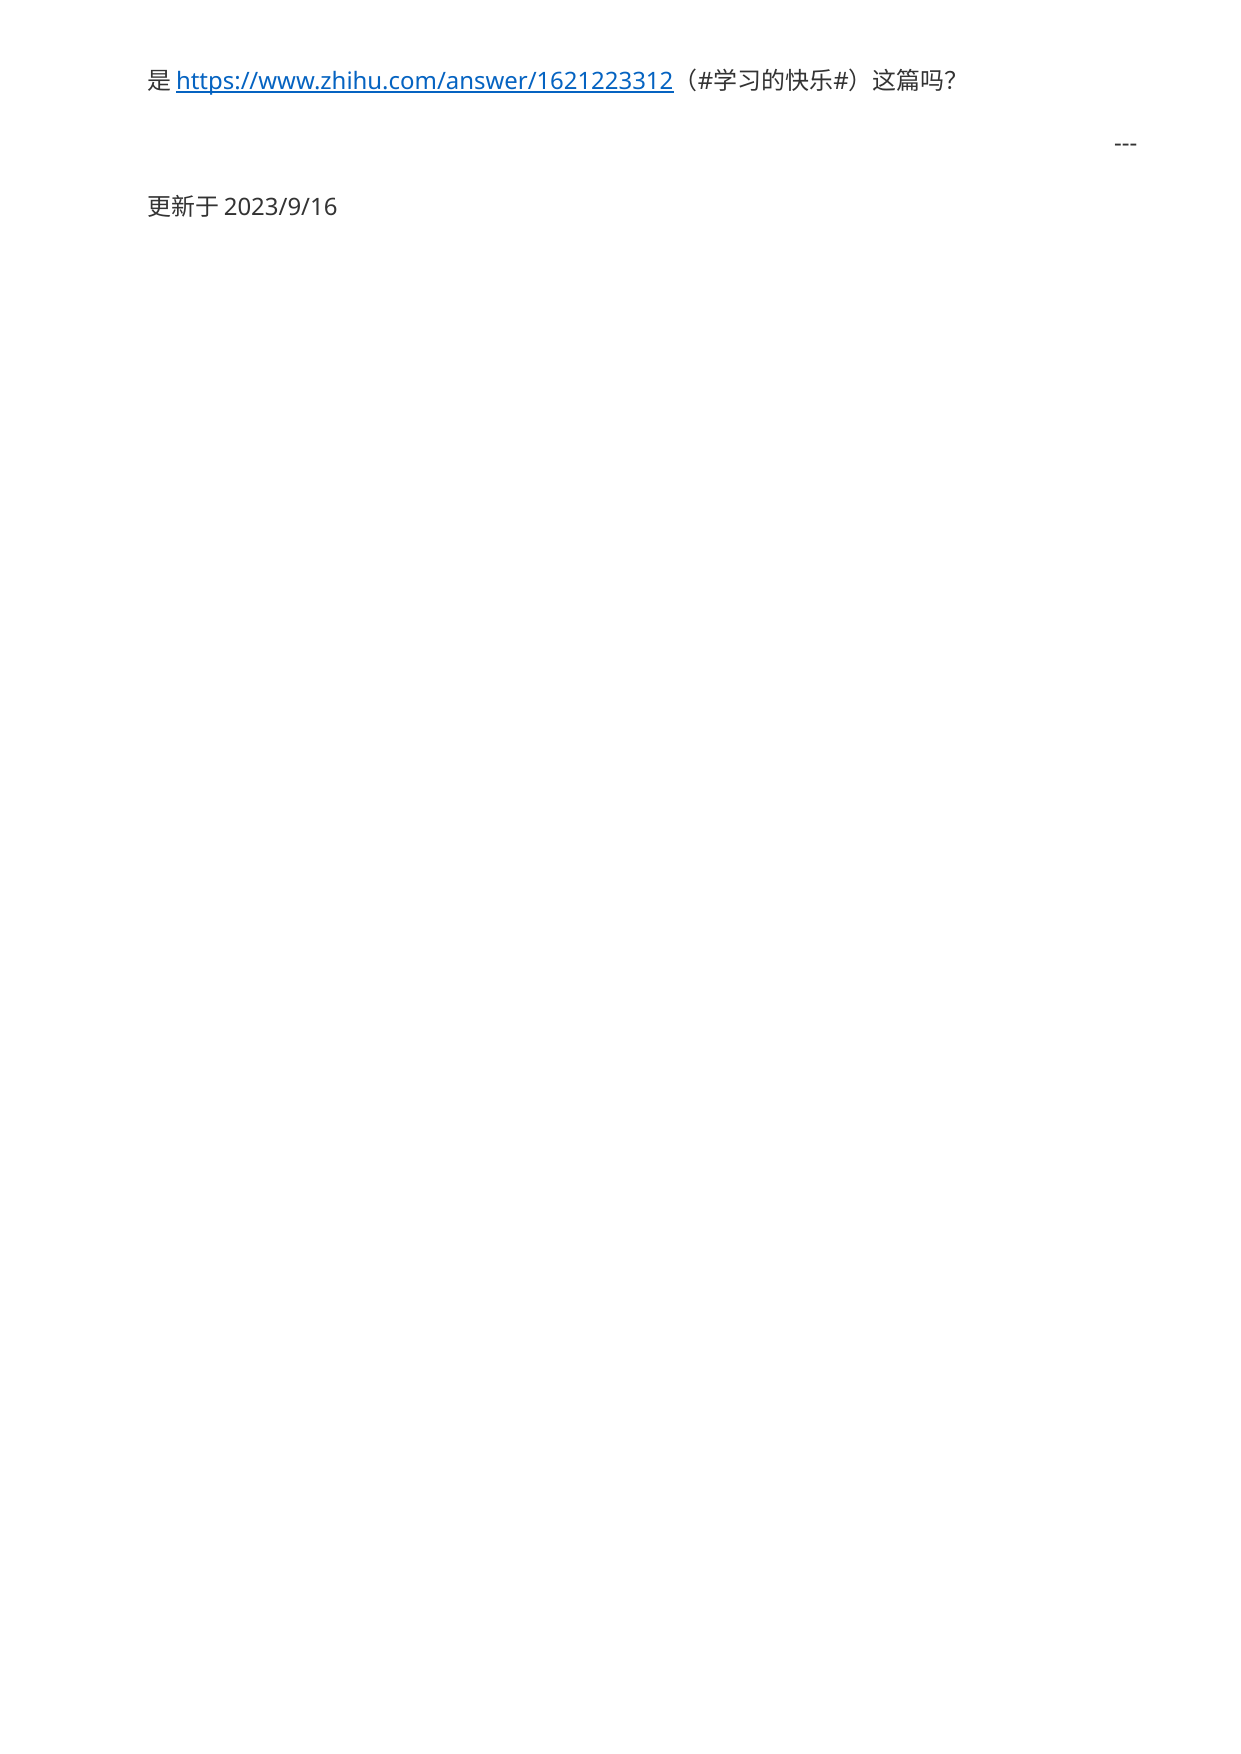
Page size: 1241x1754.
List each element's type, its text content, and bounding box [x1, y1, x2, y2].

text 是https://www.zhihu.com/answer/1621223312（#学习的快乐#）这篇吗？ [103, 45, 1137, 113]
text 更新于2023/9/16 [103, 171, 1137, 238]
text --- [103, 125, 1137, 159]
